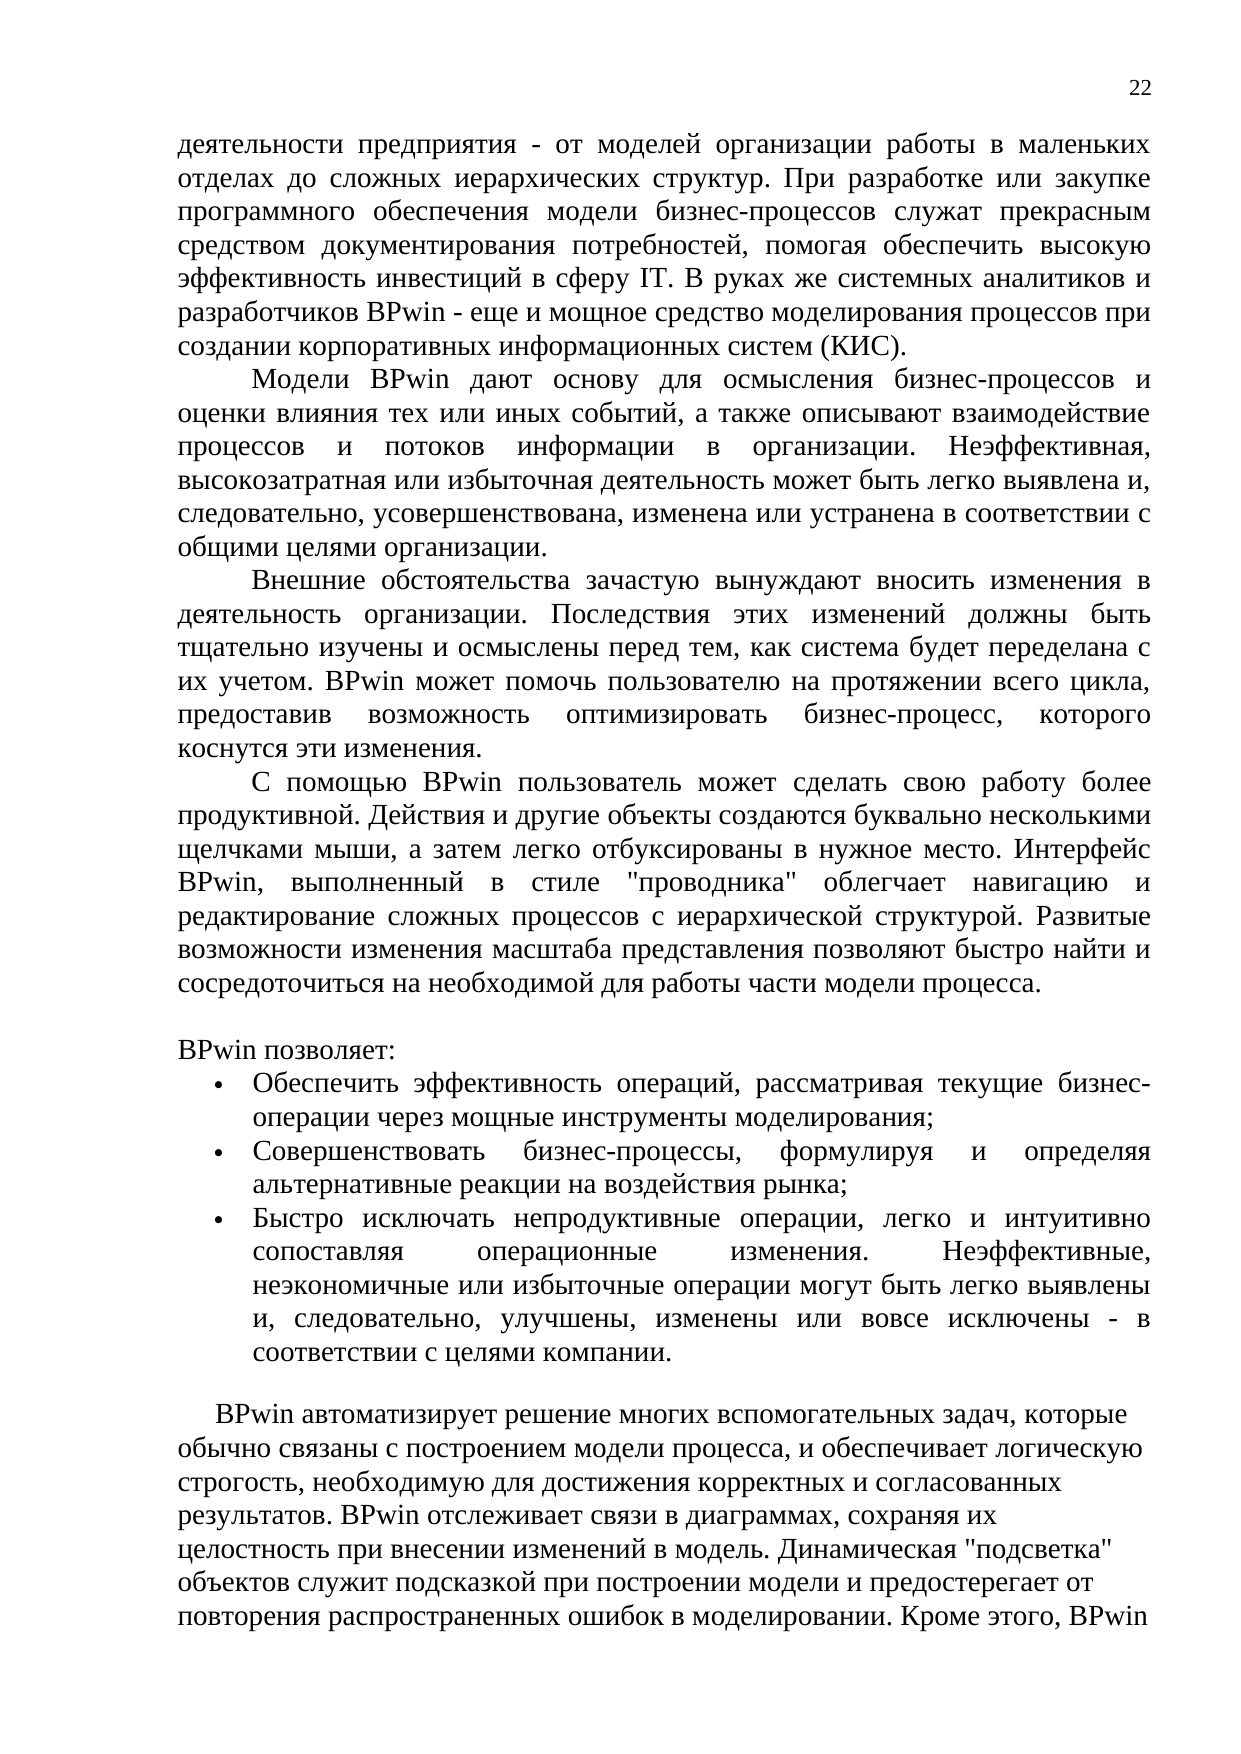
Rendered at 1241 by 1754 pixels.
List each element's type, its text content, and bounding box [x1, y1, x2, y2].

list Совершенствовать бизнес-процессы, формулируя и определяя альтернативные реакции на воздействия рынка; [215, 1133, 1152, 1200]
text С помощью BPwin пользователь может сделать свою работу более продуктивной. Действия и другие объекты создаются буквально несколькими щелчками мыши, а затем легко отбуксированы в нужное место. Интерфейс BPwin, выполненный в стиле "проводника" облегчает навигацию и редактирование сложных процессов с иерархической структурой. Развитые возможности изменения масштаба представления позволяют быстро найти и сосредоточиться на необходимой для работы части модели процесса. [177, 764, 1152, 998]
text Модели BPwin дают основу для осмысления бизнес-процессов и оценки влияния тех или иных событий, а также описывают взаимодействие процессов и потоков информации в организации. Неэффективная, высокозатратная или избыточная деятельность может быть легко выявлена и, следовательно, усовершенствована, изменена или устранена в соответствии с общими целями организации. [177, 361, 1152, 562]
list Быстро исключать непродуктивные операции, легко и интуитивно сопоставляя операционные изменения. Неэффективные, неэкономичные или избыточные операции могут быть легко выявлены и, следовательно, улучшены, изменены или вовсе исключены - в соответствии с целями компании. [215, 1200, 1152, 1367]
list Обеспечить эффективность операций, рассматривая текущие бизнес-операции через мощные инструменты моделирования; [215, 1066, 1152, 1133]
text Внешние обстоятельства зачастую вынуждают вносить изменения в деятельность организации. Последствия этих изменений должны быть тщательно изучены и осмыслены перед тем, как система будет переделана с их учетом. BPwin может помочь пользователю на протяжении всего цикла, предоставив возможность оптимизировать бизнес-процесс, которого коснутся эти изменения. [177, 562, 1152, 764]
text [177, 1397, 1152, 1631]
text BPwin позволяет: [177, 1032, 1152, 1066]
